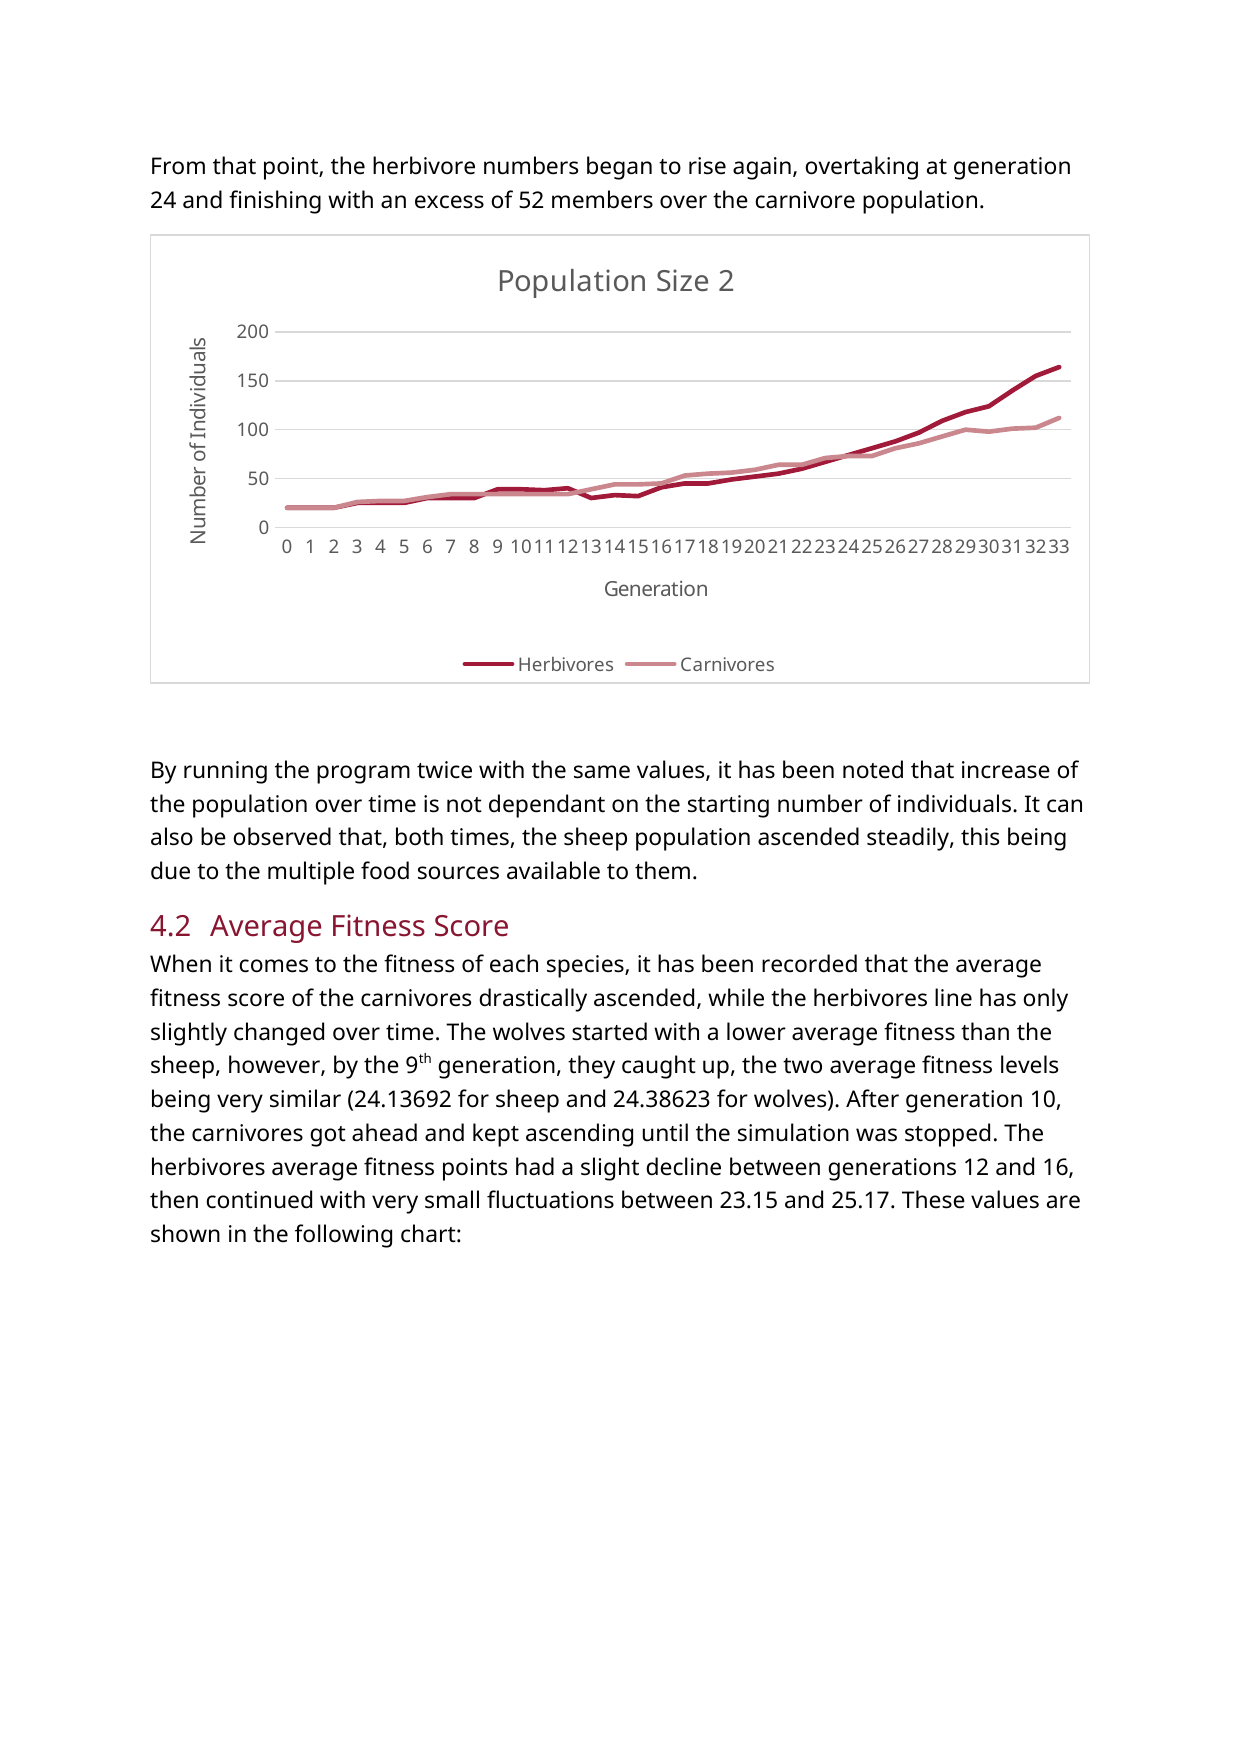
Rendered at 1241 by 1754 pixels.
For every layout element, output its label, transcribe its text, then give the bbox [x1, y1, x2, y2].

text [150, 150, 1090, 215]
text By running the program twice with the same values, it has been noted that increase of the population over time is not dependant on the starting number of individuals. It can also be observed that, both times, the sheep population ascended steadily, this being due to the multiple food sources available to them. [150, 754, 1090, 886]
subtitle Average Fitness Score [150, 905, 1090, 945]
text When it comes to the fitness of each species, it has been recorded that the average fitness score of the carnivores drastically ascended, while the herbivores line has only slightly changed over time. The wolves started with a lower average fitness than the sheep, however, by the 9th generation, they caught up, the two average fitness levels being very similar (24.13692 for sheep and 24.38623 for wolves). After generation 10, the carnivores got ahead and kept ascending until the simulation was stopped. The herbivores average fitness points had a slight decline between generations 12 and 16, then continued with very small fluctuations between 23.15 and 25.17. These values are shown in the following chart: [150, 948, 1090, 1249]
